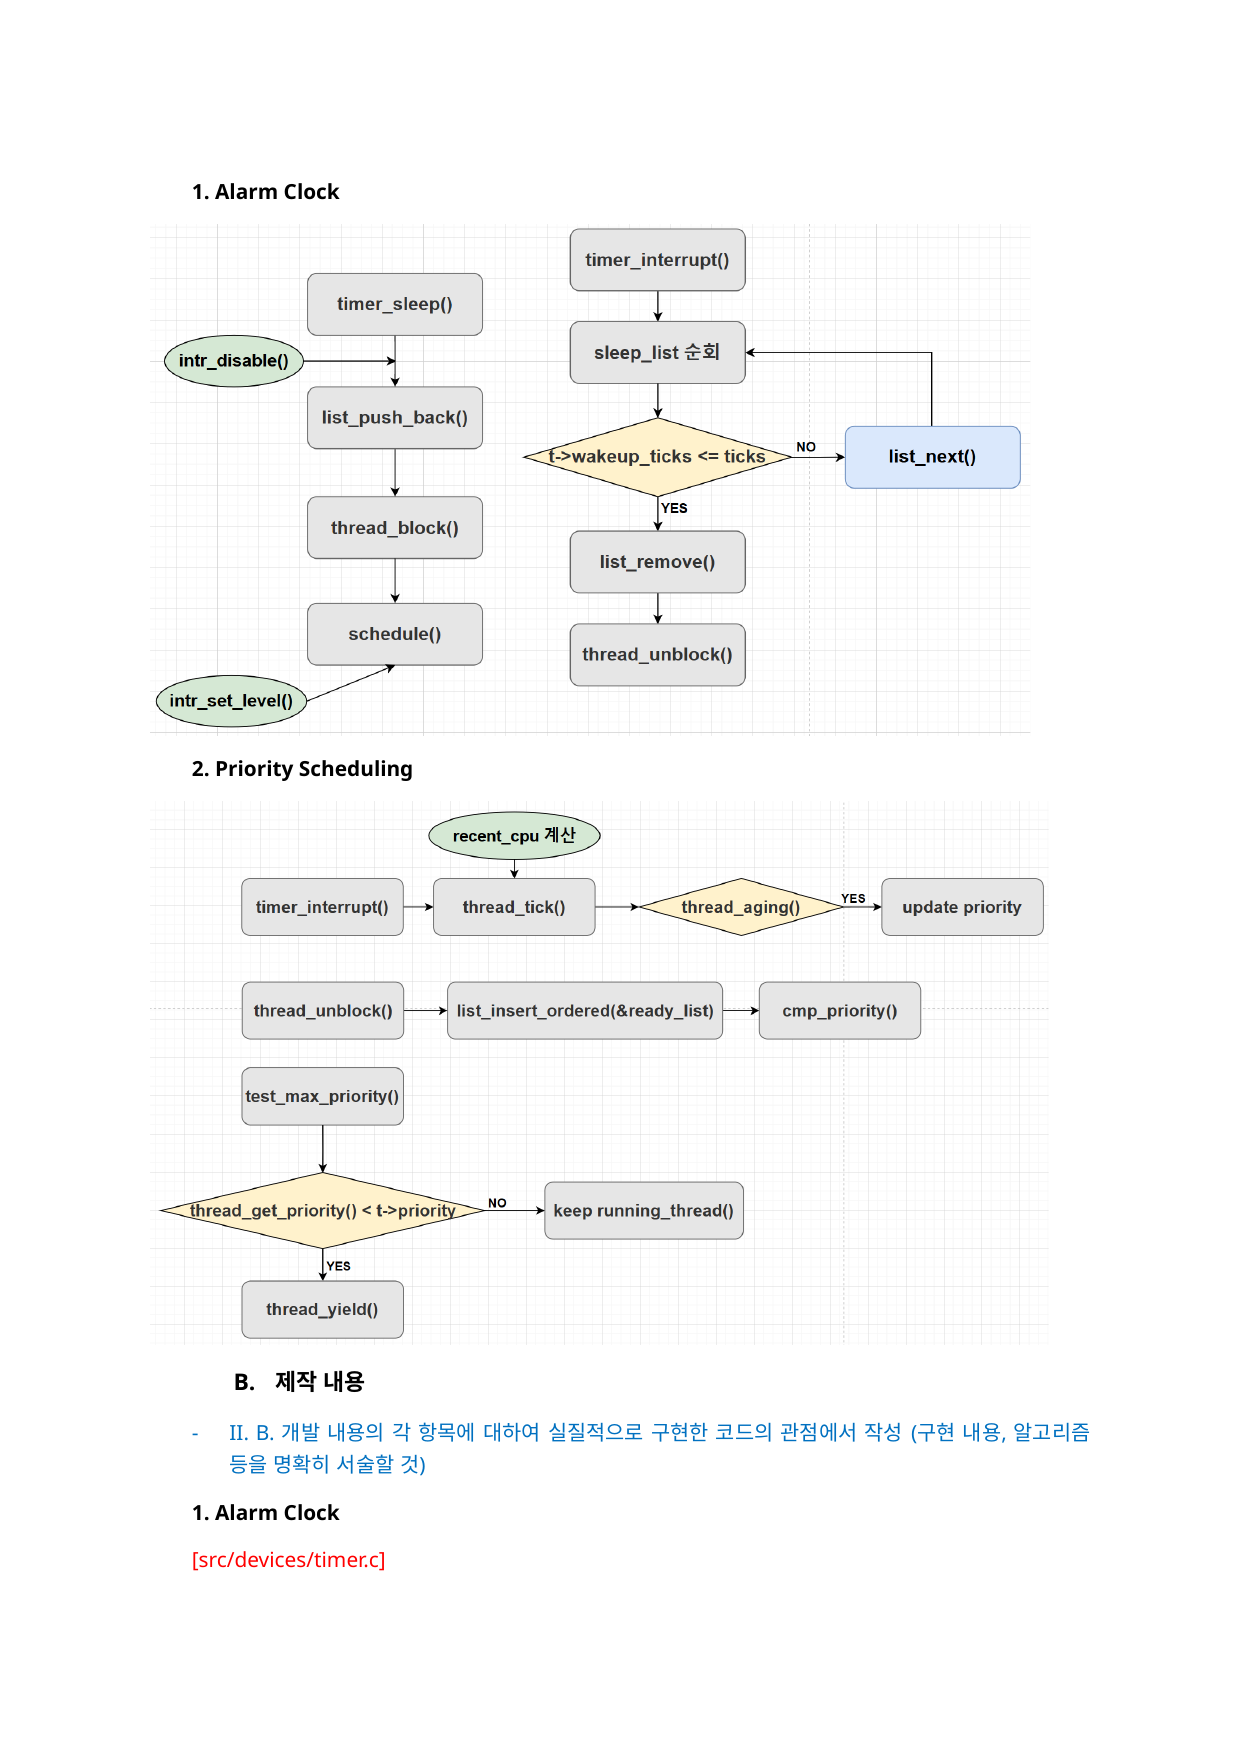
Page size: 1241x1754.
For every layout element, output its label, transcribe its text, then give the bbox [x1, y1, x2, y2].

picture [150, 801, 1049, 1345]
text [src/devices/timer.c] [150, 1545, 1090, 1574]
text 2. Priority Scheduling [192, 754, 1090, 783]
list II. B. 개발 내용의 각 항목에 대하여 실질적으로 구현한 코드의 관점에서 작성 (구현 내용, 알고리즘 등을 명확히 서술할 것) [192, 1416, 1090, 1479]
text 1. Alarm Clock [192, 177, 1090, 206]
list 제작 내용 [233, 1363, 1090, 1397]
text 1. Alarm Clock [192, 1498, 1090, 1526]
picture [150, 224, 1031, 736]
